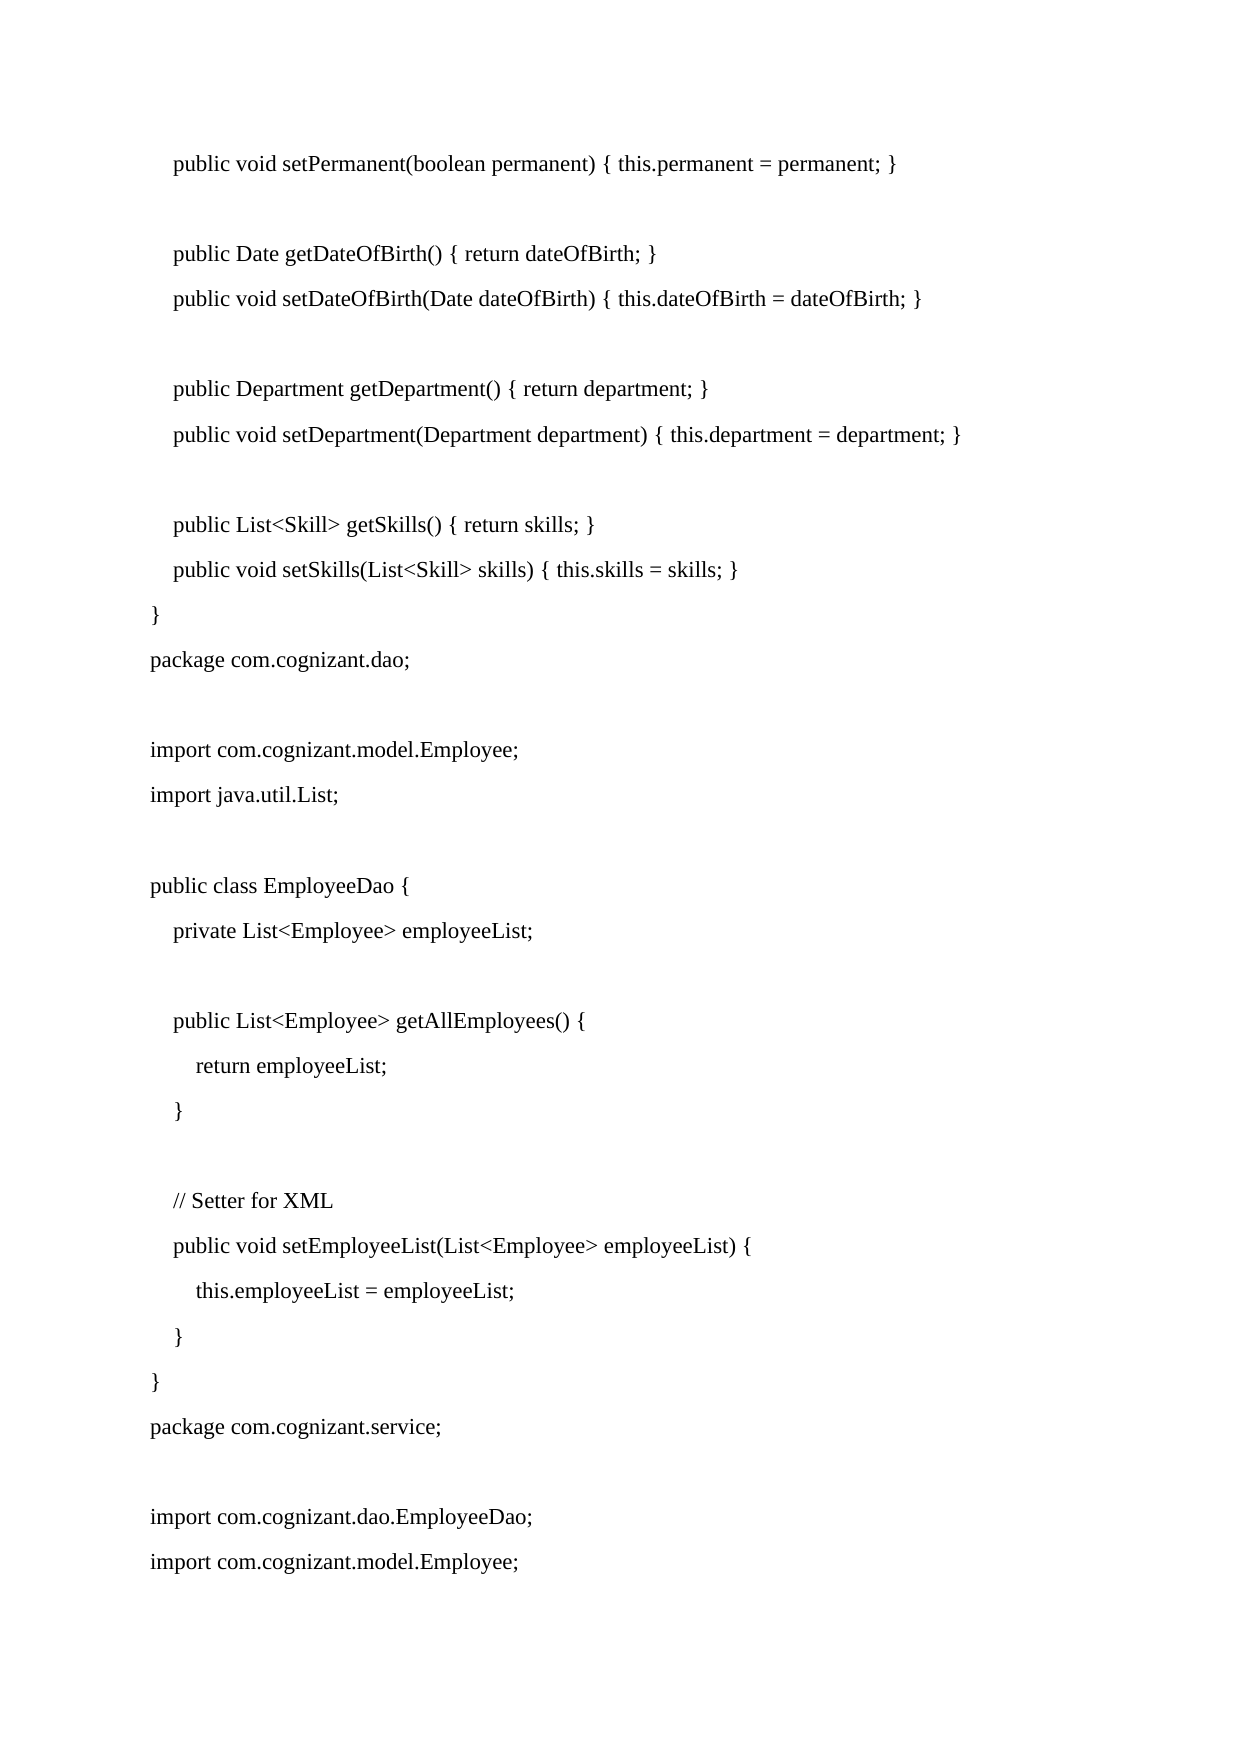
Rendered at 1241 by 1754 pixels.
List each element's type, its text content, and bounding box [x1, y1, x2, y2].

text // Setter for XML [150, 1187, 1090, 1214]
text return employeeList; [150, 1052, 1090, 1078]
text public void setDateOfBirth(Date dateOfBirth) { this.dateOfBirth = dateOfBirth; } [150, 285, 1090, 312]
text } [150, 1368, 1090, 1394]
text public List<Skill> getSkills() { return skills; } [150, 511, 1090, 537]
text public void setDepartment(Department department) { this.department = department; } [150, 421, 1090, 447]
text public void setEmployeeList(List<Employee> employeeList) { [150, 1232, 1090, 1259]
text public Date getDateOfBirth() { return dateOfBirth; } [150, 240, 1090, 267]
text } [150, 1323, 1090, 1349]
text public class EmployeeDao { [150, 872, 1090, 898]
text private List<Employee> employeeList; [150, 917, 1090, 943]
text import com.cognizant.model.Employee; [150, 1548, 1090, 1574]
text public List<Employee> getAllEmployees() { [150, 1007, 1090, 1033]
text import java.util.List; [150, 781, 1090, 808]
text package com.cognizant.service; [150, 1413, 1090, 1439]
text } [150, 1097, 1090, 1123]
text package com.cognizant.dao; [150, 646, 1090, 672]
text import com.cognizant.dao.EmployeeDao; [150, 1503, 1090, 1529]
text import com.cognizant.model.Employee; [150, 736, 1090, 763]
text public void setPermanent(boolean permanent) { this.permanent = permanent; } [150, 150, 1090, 176]
text public Department getDepartment() { return department; } [150, 376, 1090, 402]
text this.employeeList = employeeList; [150, 1278, 1090, 1304]
text } [150, 601, 1090, 627]
text public void setSkills(List<Skill> skills) { this.skills = skills; } [150, 556, 1090, 582]
